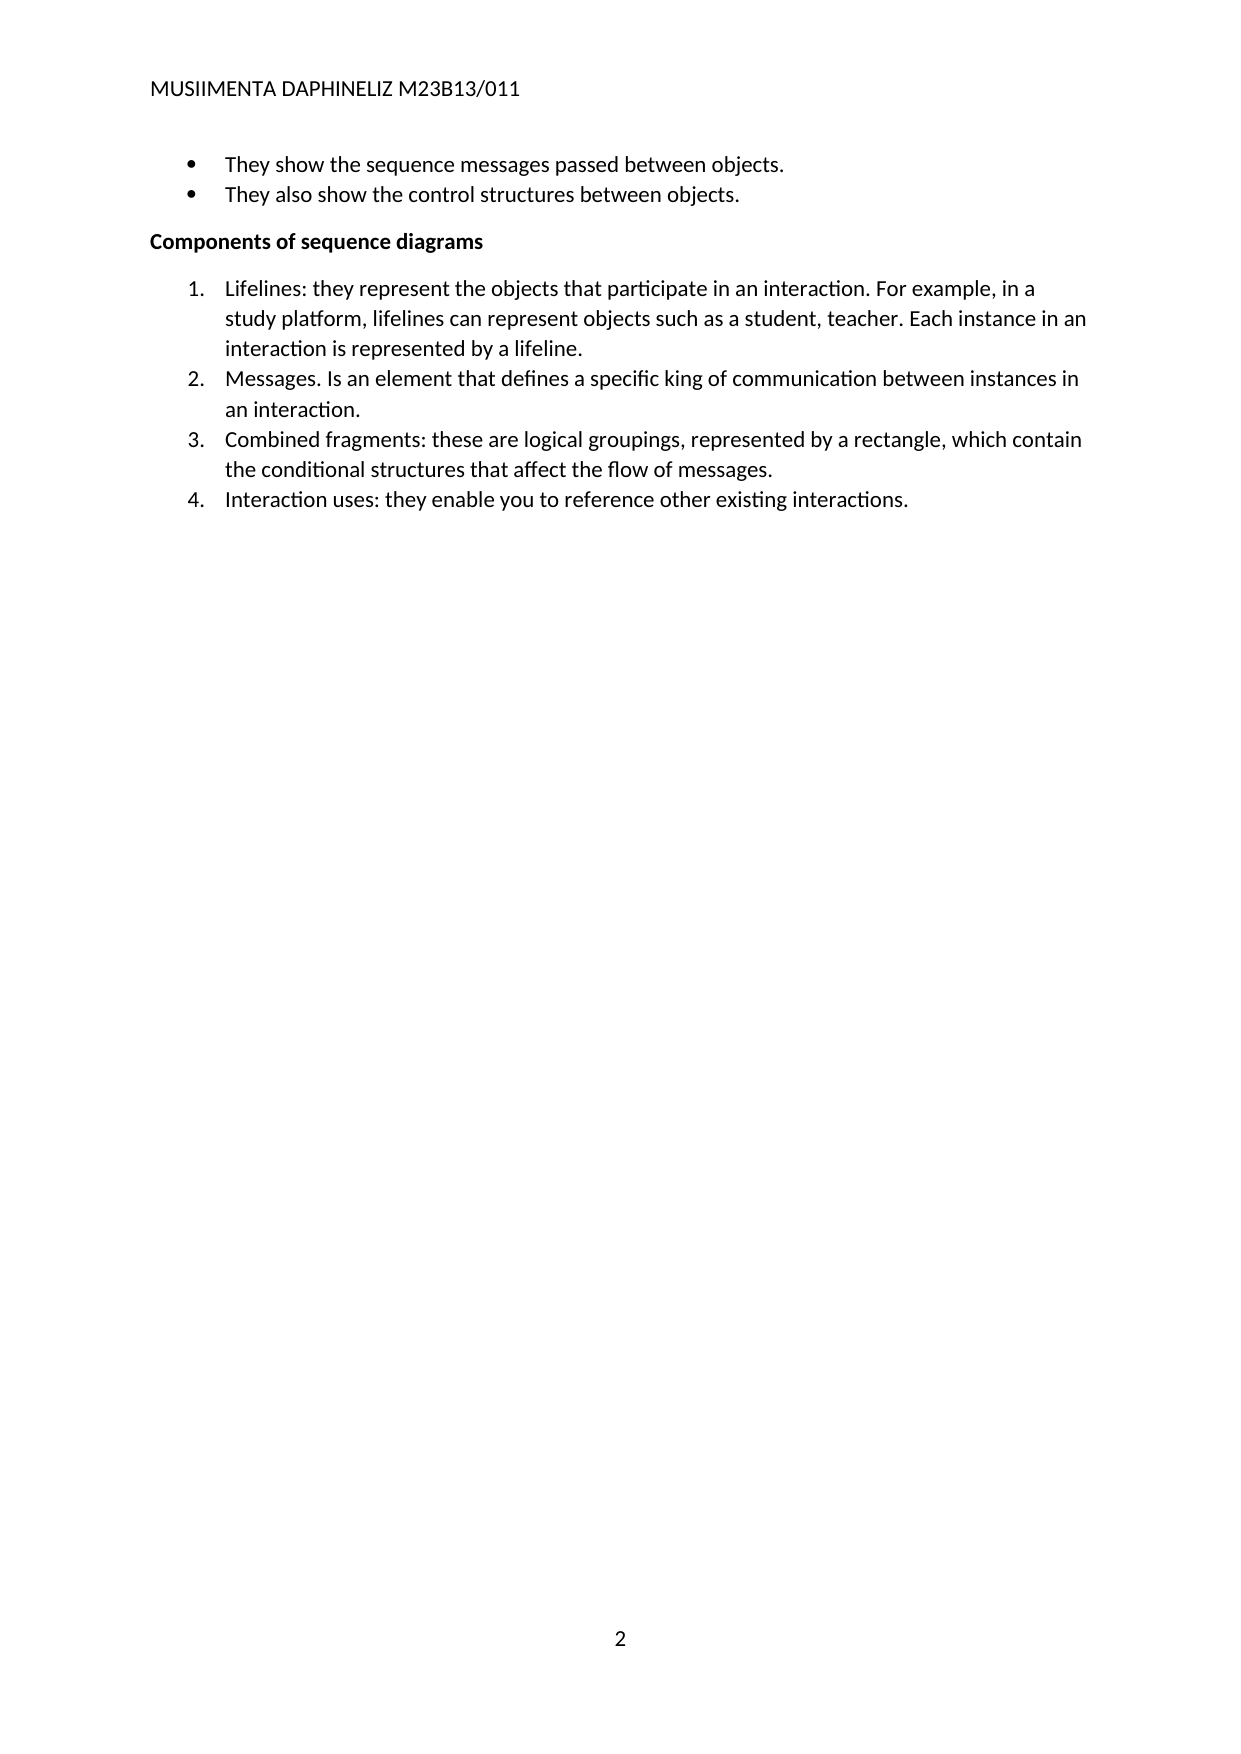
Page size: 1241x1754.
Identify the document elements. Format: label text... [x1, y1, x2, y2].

list Combined fragments: these are logical groupings, represented by a rectangle, which contain the conditional structures that affect the flow of messages. [187, 425, 1090, 483]
text Components of sequence diagrams [150, 227, 1090, 255]
list They also show the control structures between objects. [187, 180, 1090, 208]
list Lifelines: they represent the objects that participate in an interaction. For example, in a study platform, lifelines can represent objects such as a student, teacher. Each instance in an interaction is represented by a lifeline. [187, 274, 1090, 362]
list Interaction uses: they enable you to reference other existing interactions. [187, 485, 1090, 513]
list Messages. Is an element that defines a specific king of communication between instances in an interaction. [187, 364, 1090, 423]
list They show the sequence messages passed between objects. [187, 150, 1090, 178]
